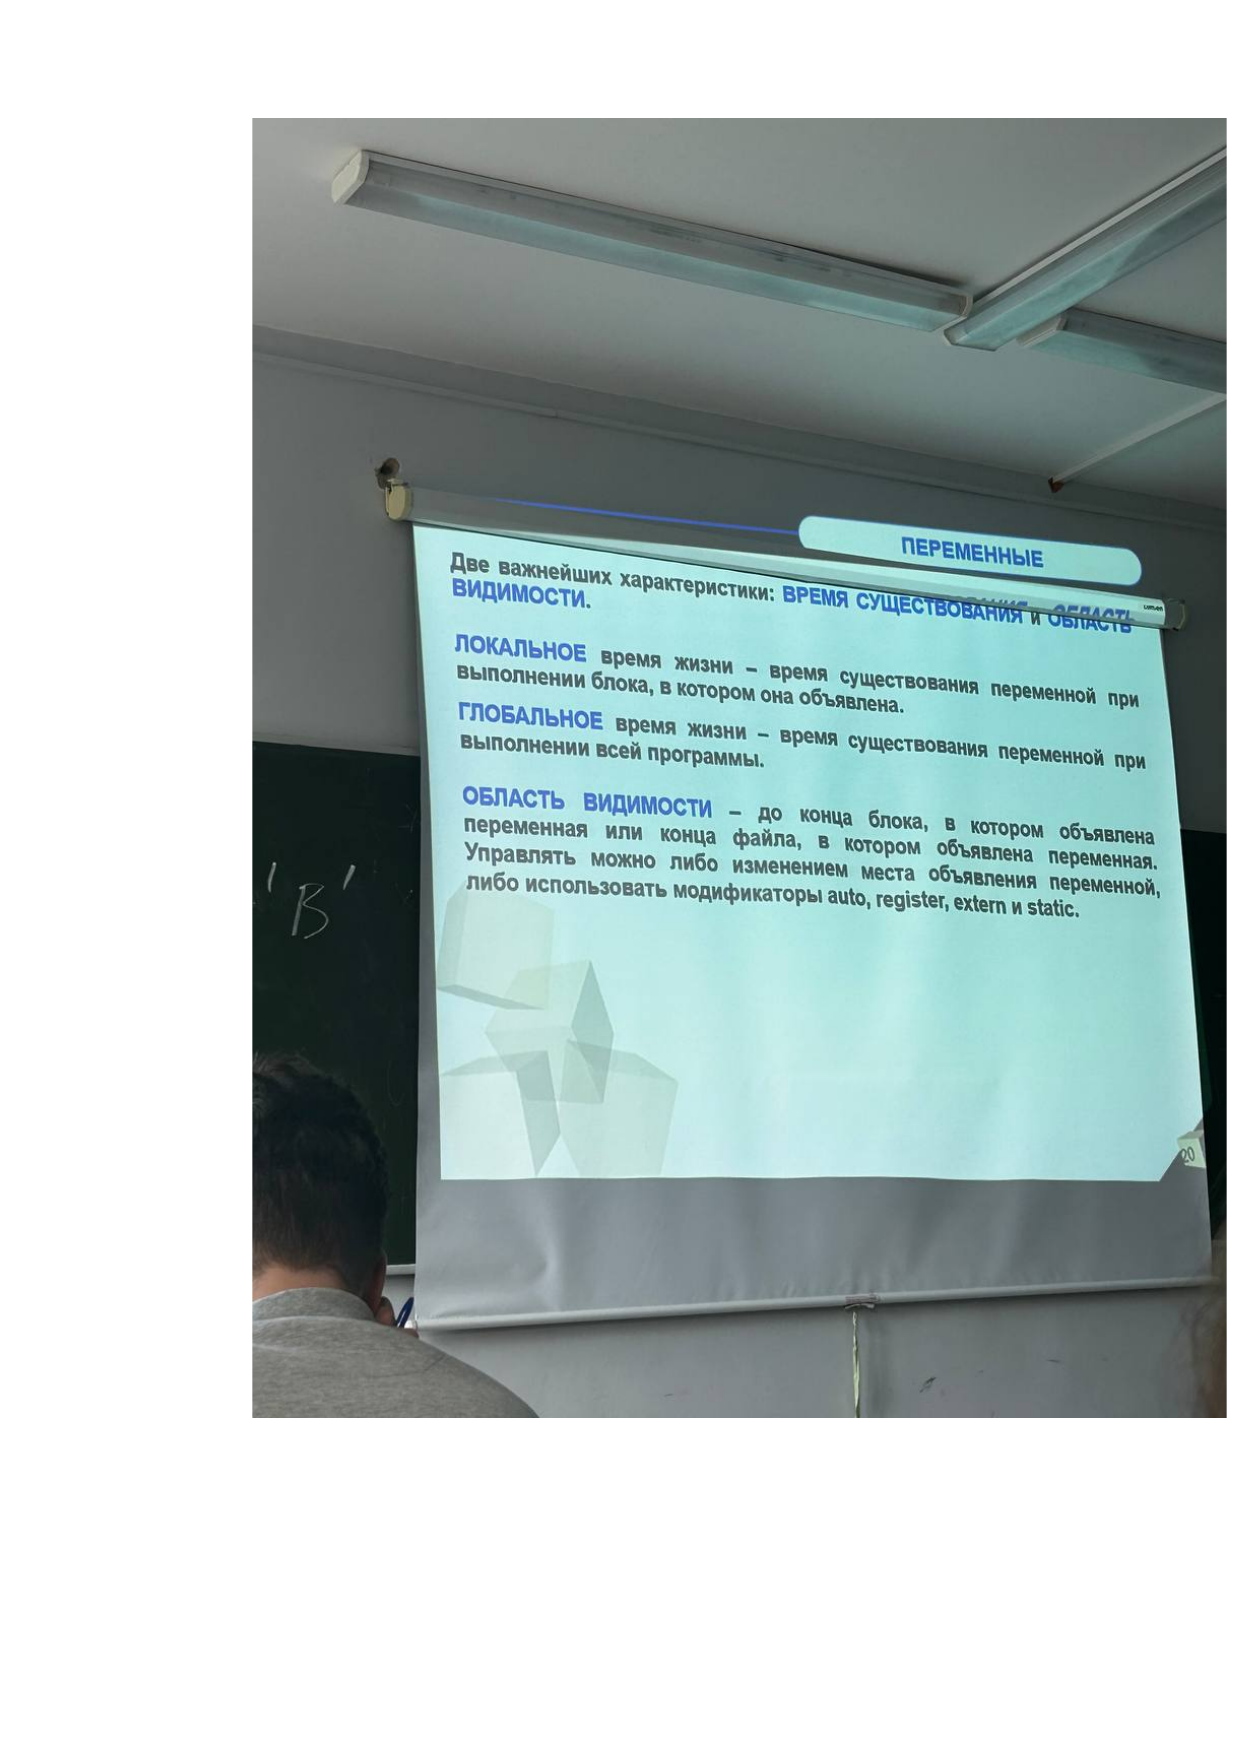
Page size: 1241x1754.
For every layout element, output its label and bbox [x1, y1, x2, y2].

picture [252, 118, 1227, 1418]
